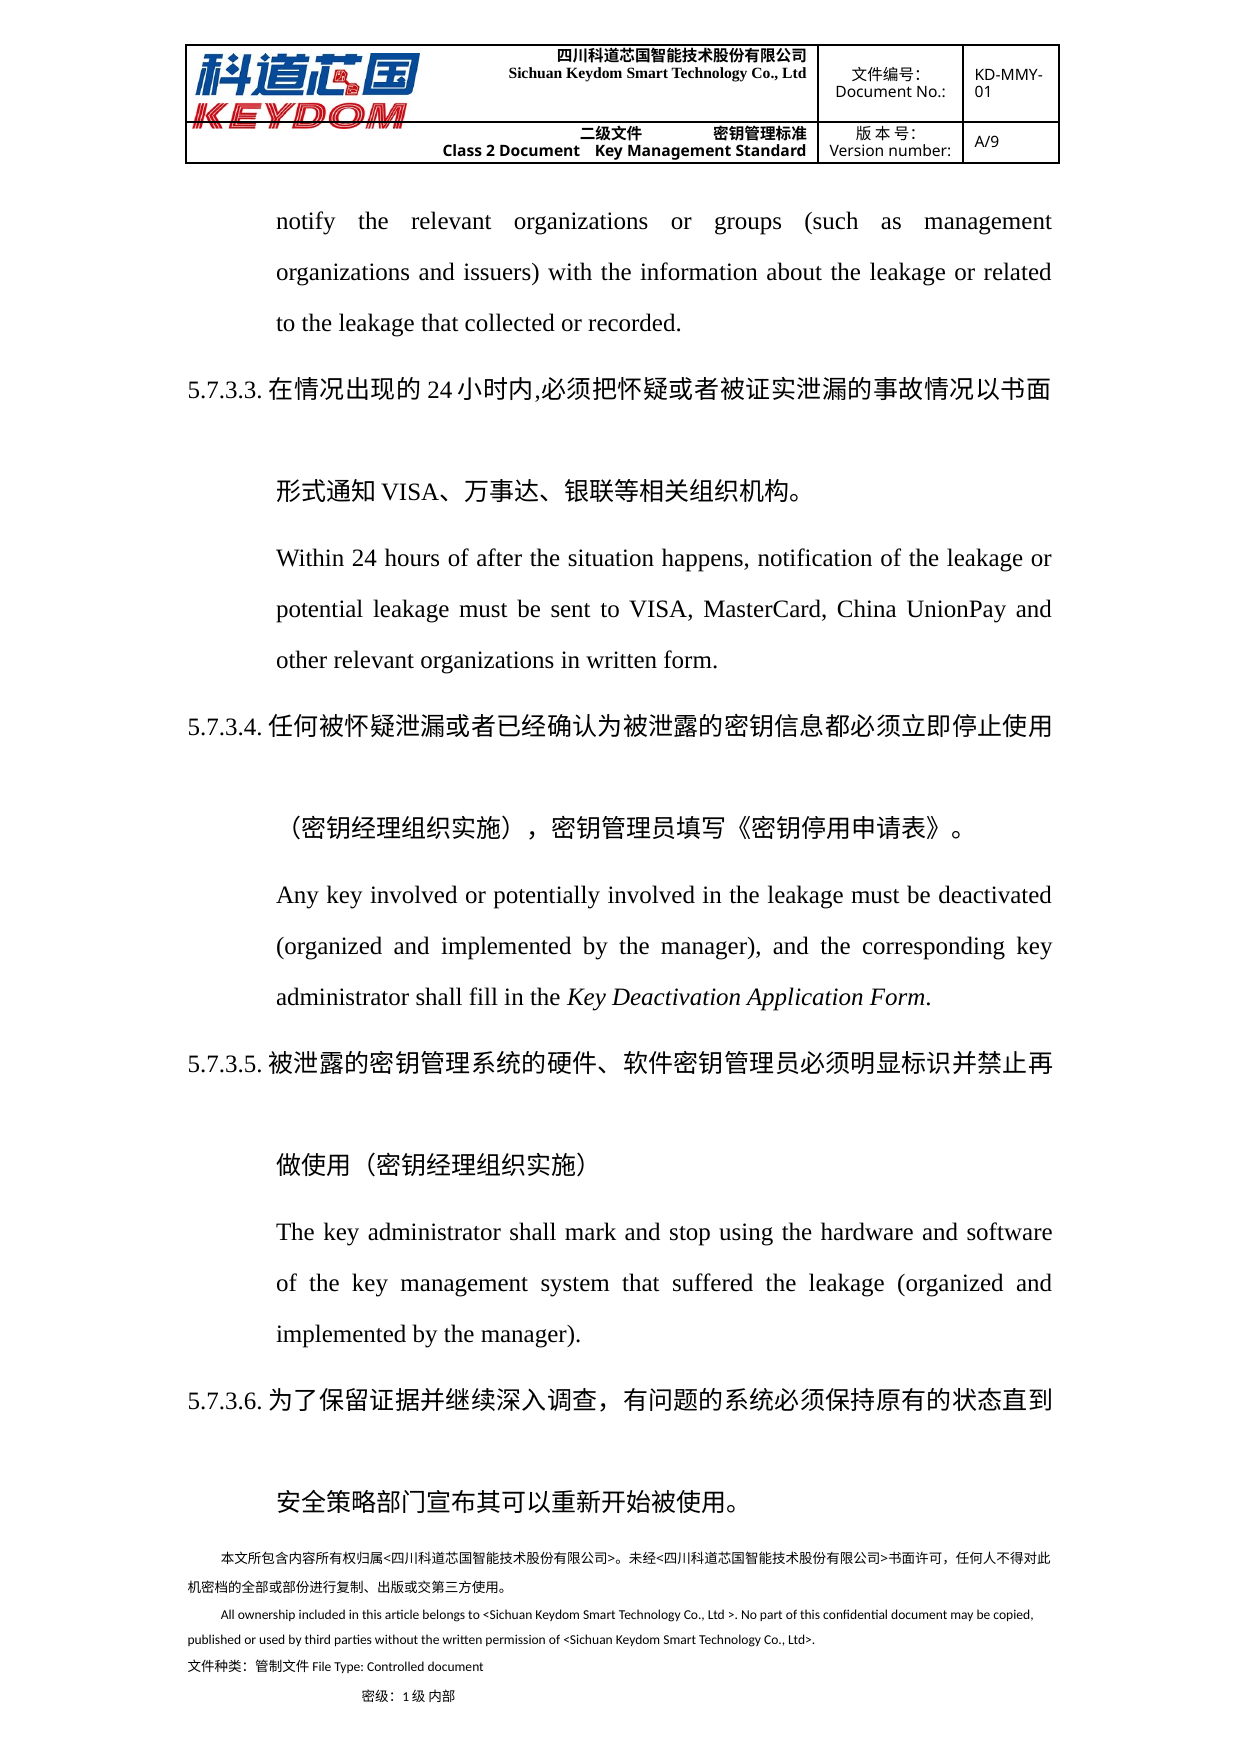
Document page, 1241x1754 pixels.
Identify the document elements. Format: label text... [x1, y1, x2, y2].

picture [192, 123, 420, 129]
list 在情况出现的24小时内,必须把怀疑或者被证实泄漏的事故情况以书面形式通知VISA、万事达、银联等相关组织机构。 Within 24 hours of after the situation happens, notification of the leakage or potential leakage must be sent to VISA, MasterCard, China UnionPay and other relevant organizations in written form. [187, 354, 1053, 676]
picture [192, 53, 420, 121]
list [187, 164, 1053, 339]
list 任何被怀疑泄漏或者已经确认为被泄露的密钥信息都必须立即停止使用（密钥经理组织实施），密钥管理员填写《密钥停用申请表》。 Any key involved or potentially involved in the leakage must be deactivated (organized and implemented by the manager), and the corresponding key administrator shall fill in the Key Deactivation Application Form. [187, 691, 1053, 1013]
list 被泄露的密钥管理系统的硬件、软件密钥管理员必须明显标识并禁止再做使用（密钥经理组织实施） The key administrator shall mark and stop using the hardware and software of the key management system that suffered the leakage (organized and implemented by the manager). [187, 1028, 1053, 1350]
